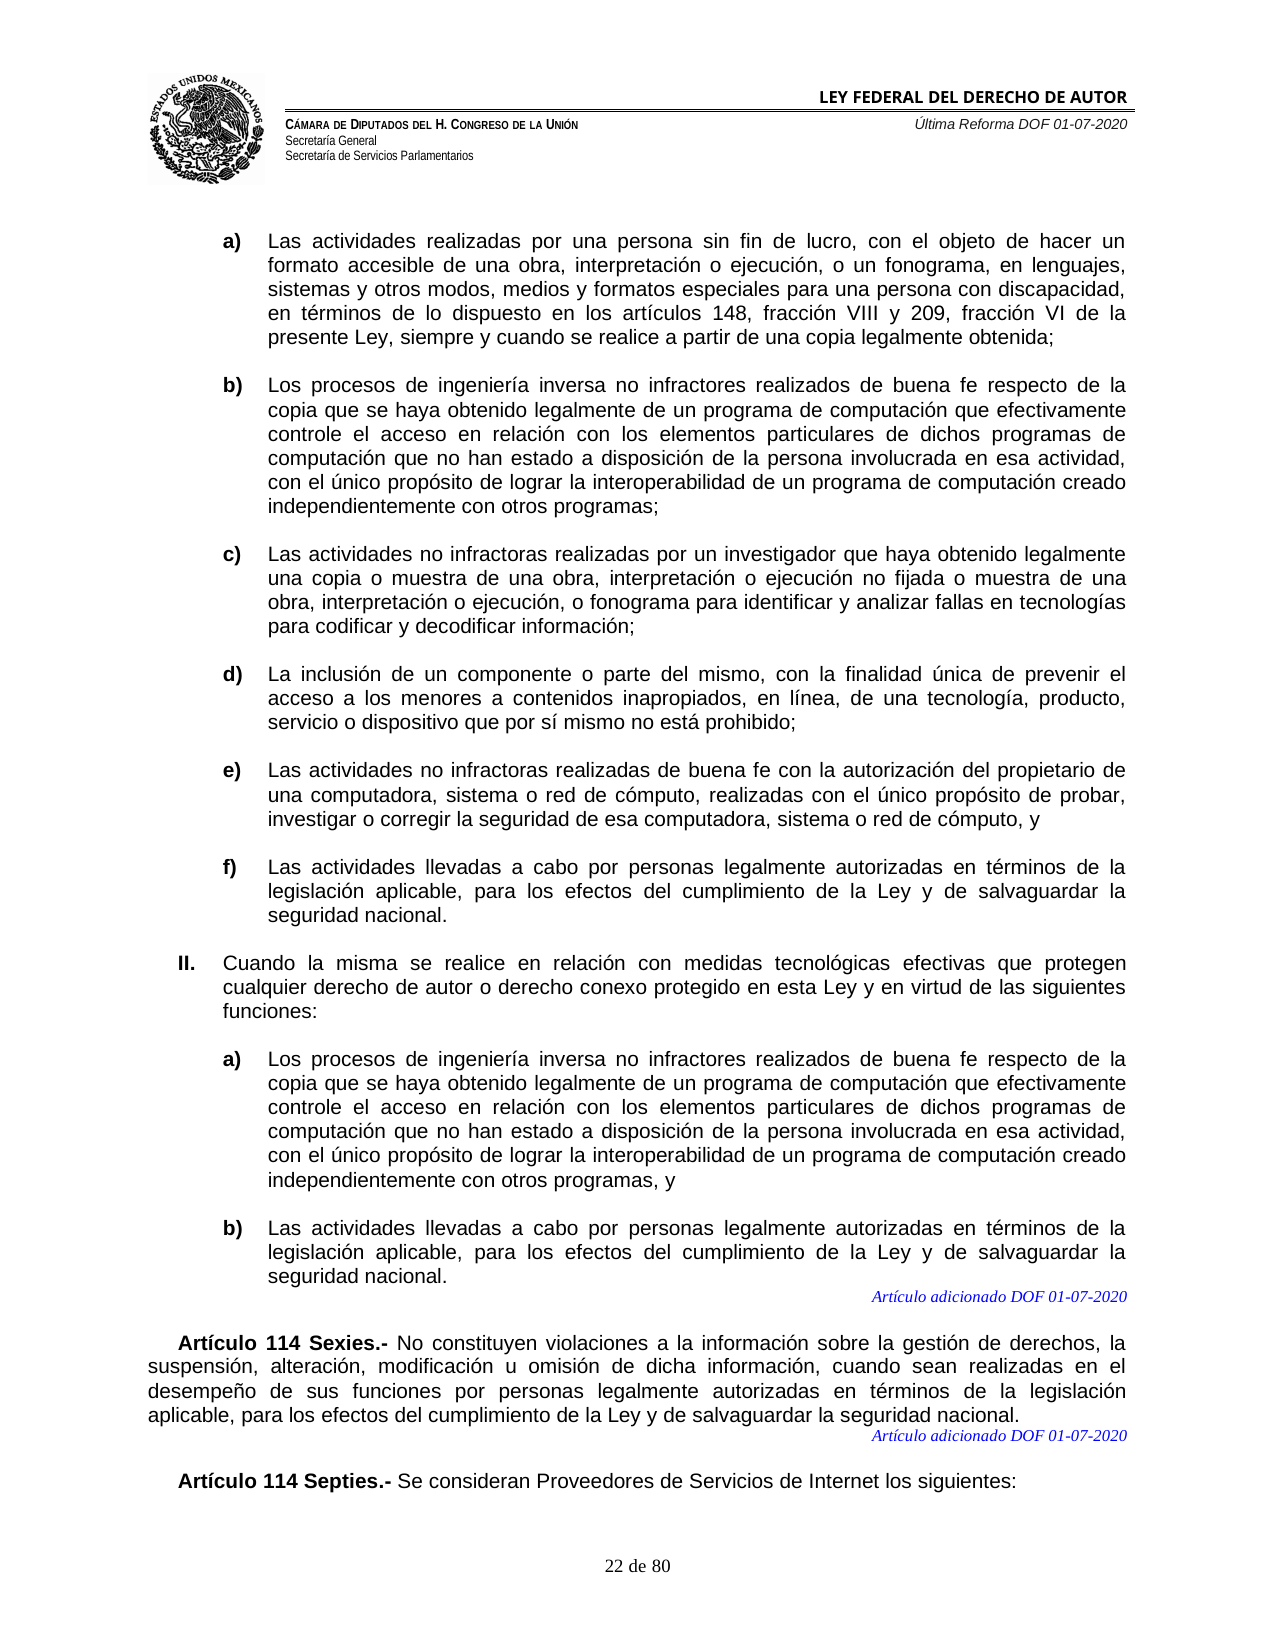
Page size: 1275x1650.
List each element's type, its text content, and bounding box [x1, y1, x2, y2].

text d) La inclusión de un componente o parte del mismo, con la finalidad única de prevenir el acceso a los menores a contenidos inapropiados, en línea, de una tecnología, producto, servicio o dispositivo que por sí mismo no está prohibido; [223, 662, 1127, 734]
text e) Las actividades no infractoras realizadas de buena fe con la autorización del propietario de una computadora, sistema o red de cómputo, realizadas con el único propósito de probar, investigar o corregir la seguridad de esa computadora, sistema o red de cómputo, y [223, 758, 1127, 831]
text b) Las actividades llevadas a cabo por personas legalmente autorizadas en términos de la legislación aplicable, para los efectos del cumplimiento de la Ley y de salvaguardar la seguridad nacional. [223, 1216, 1127, 1288]
text f) Las actividades llevadas a cabo por personas legalmente autorizadas en términos de la legislación aplicable, para los efectos del cumplimiento de la Ley y de salvaguardar la seguridad nacional. [223, 855, 1127, 927]
text II. Cuando la misma se realice en relación con medidas tecnológicas efectivas que protegen cualquier derecho de autor o derecho conexo protegido en esta Ley y en virtud de las siguientes funciones: [178, 951, 1127, 1023]
text a) Las actividades realizadas por una persona sin fin de lucro, con el objeto de hacer un formato accesible de una obra, interpretación o ejecución, o un fonograma, en lenguajes, sistemas y otros modos, medios y formatos especiales para una persona con discapacidad, en términos de lo dispuesto en los artículos 148, fracción VIII y 209, fracción VI de la presente Ley, siempre y cuando se realice a partir de una copia legalmente obtenida; [223, 229, 1127, 349]
text a) Los procesos de ingeniería inversa no infractores realizados de buena fe respecto de la copia que se haya obtenido legalmente de un programa de computación que efectivamente controle el acceso en relación con los elementos particulares de dichos programas de computación que no han estado a disposición de la persona involucrada en esa actividad, con el único propósito de lograr la interoperabilidad de un programa de computación creado independientemente con otros programas, y [223, 1047, 1127, 1192]
text Artículo adicionado DOF 01-07-2020 [148, 1427, 1127, 1445]
text c) Las actividades no infractoras realizadas por un investigador que haya obtenido legalmente una copia o muestra de una obra, interpretación o ejecución no fijada o muestra de una obra, interpretación o ejecución, o fonograma para identificar y analizar fallas en tecnologías para codificar y decodificar información; [223, 542, 1127, 638]
text b) Los procesos de ingeniería inversa no infractores realizados de buena fe respecto de la copia que se haya obtenido legalmente de un programa de computación que efectivamente controle el acceso en relación con los elementos particulares de dichos programas de computación que no han estado a disposición de la persona involucrada en esa actividad, con el único propósito de lograr la interoperabilidad de un programa de computación creado independientemente con otros programas; [223, 373, 1127, 518]
text Artículo adicionado DOF 01-07-2020 [148, 1288, 1127, 1306]
text Artículo 114 Septies.- Se consideran Proveedores de Servicios de Internet los siguientes: [148, 1469, 1127, 1493]
text Artículo 114 Sexies.- No constituyen violaciones a la información sobre la gestión de derechos, la suspensión, alteración, modificación u omisión de dicha información, cuando sean realizadas en el desempeño de sus funciones por personas legalmente autorizadas en términos de la legislación aplicable, para los efectos del cumplimiento de la Ley y de salvaguardar la seguridad nacional. [148, 1330, 1127, 1427]
